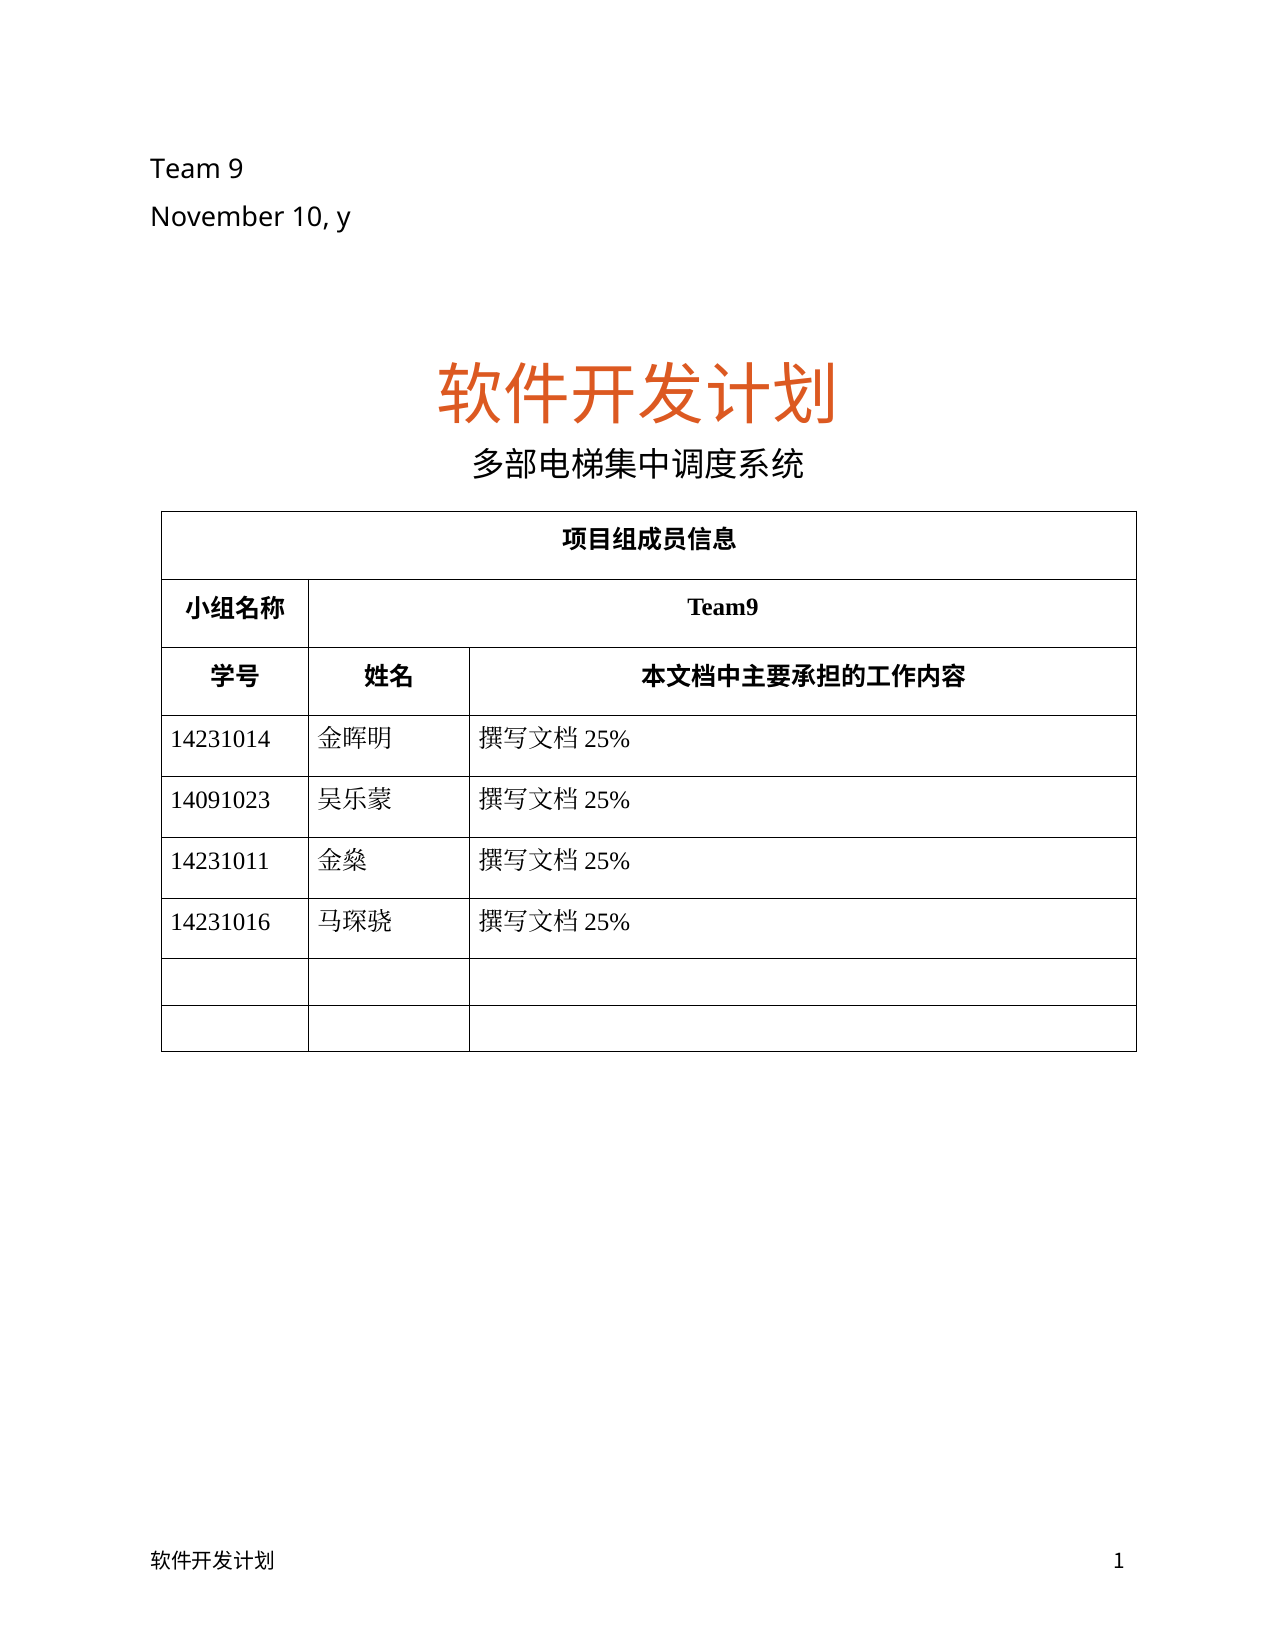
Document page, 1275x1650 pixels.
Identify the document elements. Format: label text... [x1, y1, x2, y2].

table_cell 金燊 [309, 838, 469, 897]
table_cell [309, 1006, 469, 1051]
table_cell [309, 959, 469, 1004]
table_cell [470, 1006, 1136, 1051]
table_cell [470, 959, 1136, 1004]
table_header 项目组成员信息 [162, 512, 1136, 579]
table_cell 本文档中主要承担的工作内容 [470, 648, 1136, 715]
table_cell 撰写文档 25% [470, 716, 1136, 776]
subtitle October 10, 2016 [150, 198, 1125, 235]
table_cell 小组名称 [162, 580, 308, 647]
table_cell 姓名 [309, 648, 469, 715]
table_cell 撰写文档 25% [470, 899, 1136, 958]
subtitle Team 9 [150, 150, 1125, 187]
table_cell Team9 [309, 580, 1136, 647]
table_cell 14091023 [162, 777, 308, 837]
table_cell 马琛骁 [309, 899, 469, 958]
table_cell 14231014 [162, 716, 308, 776]
text 多部电梯集中调度系统 [150, 438, 1125, 486]
table_cell 撰写文档 25% [470, 838, 1136, 897]
table_cell [162, 959, 308, 1004]
table_cell 14231011 [162, 838, 308, 897]
subtitle 软件开发计划 [150, 342, 1125, 438]
table_cell 吴乐蒙 [309, 777, 469, 837]
table_cell 学号 [162, 648, 308, 715]
table_cell [162, 1006, 308, 1051]
table_cell 撰写文档 25% [470, 777, 1136, 837]
table_cell 14231016 [162, 899, 308, 958]
table_cell 金晖明 [309, 716, 469, 776]
